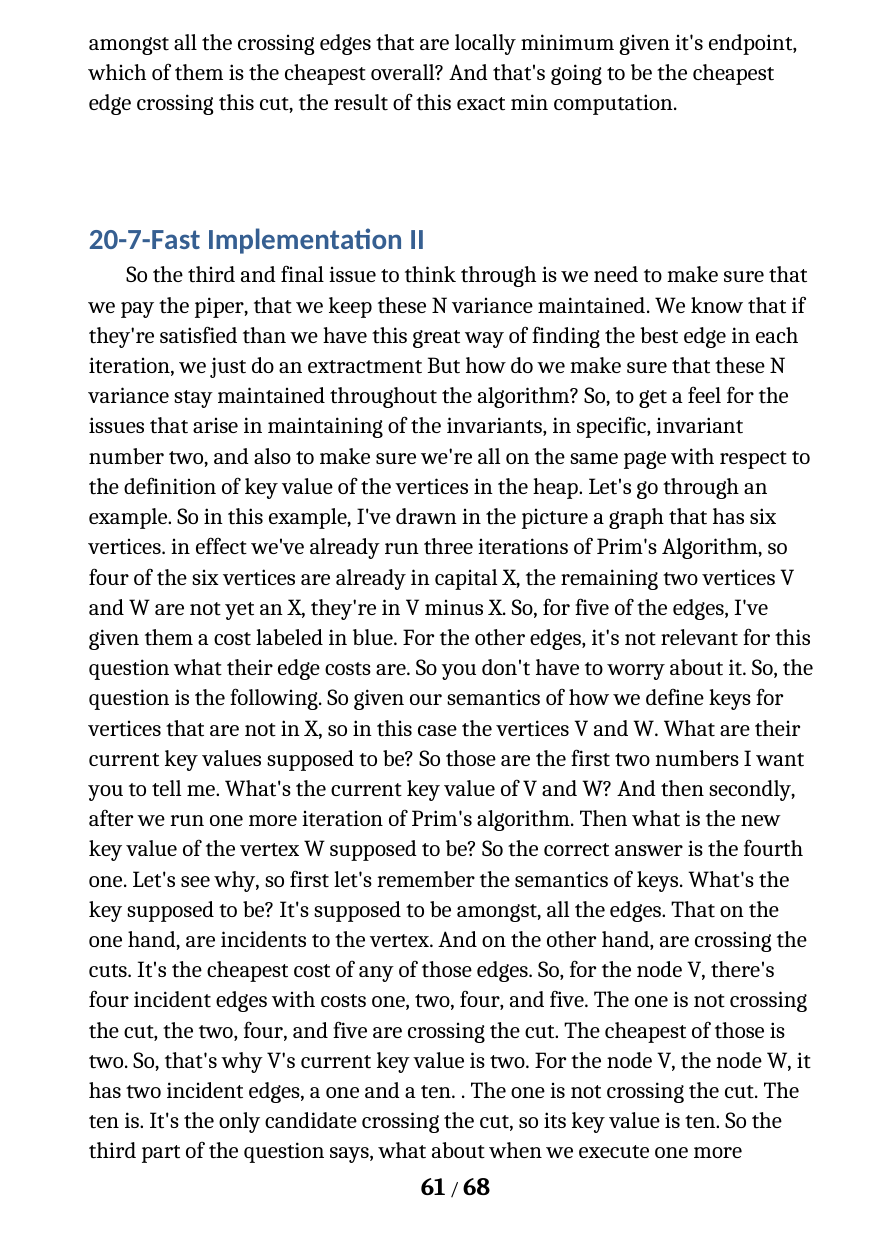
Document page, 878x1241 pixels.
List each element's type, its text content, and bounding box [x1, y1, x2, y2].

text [89, 262, 818, 1164]
subtitle 20-7-Fast Implementation II [89, 221, 818, 257]
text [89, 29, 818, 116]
